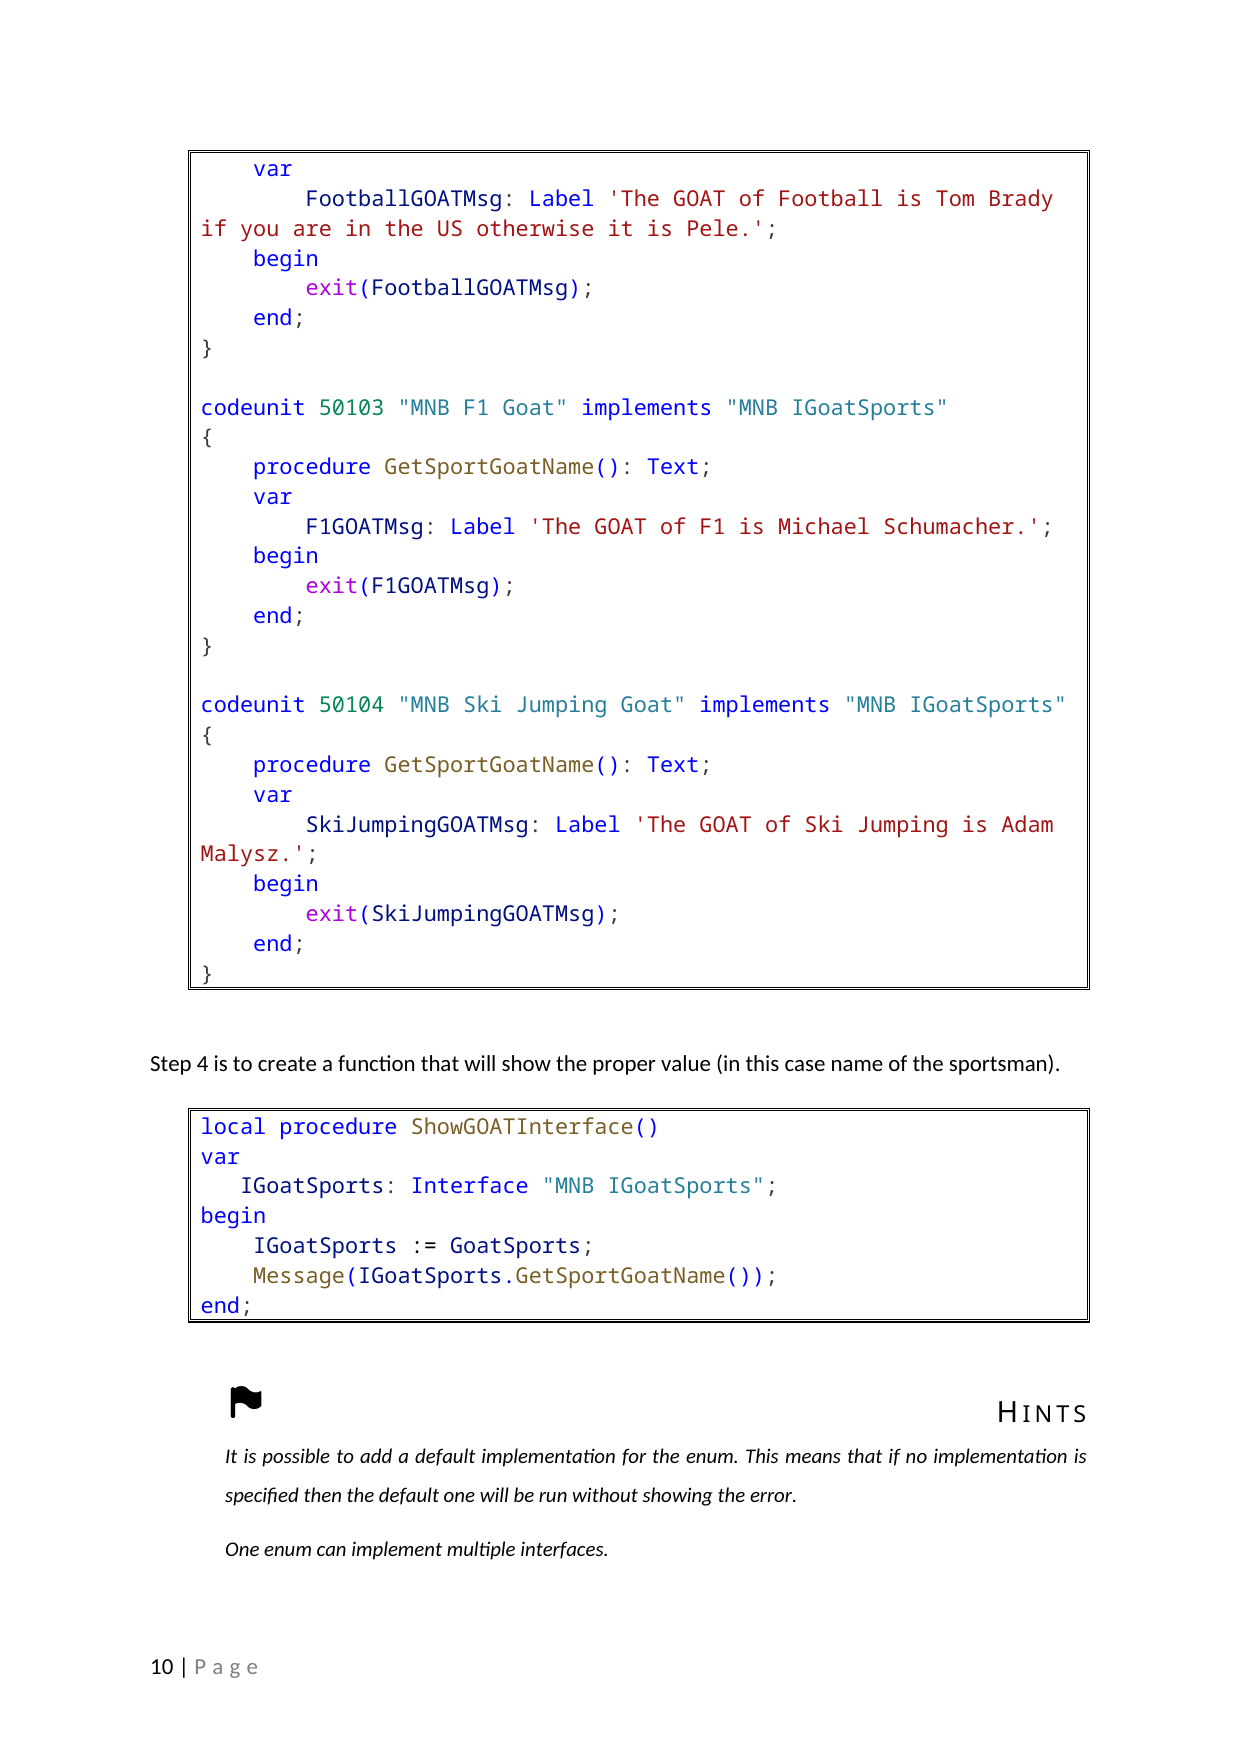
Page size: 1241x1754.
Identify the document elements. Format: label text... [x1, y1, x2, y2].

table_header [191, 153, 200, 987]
text Step 4 is to create a function that will show the proper value (in this case name of the sportsman). [150, 1049, 1090, 1077]
text One enum can implement multiple interfaces. [225, 1537, 1090, 1562]
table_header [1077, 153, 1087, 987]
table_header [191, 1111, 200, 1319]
picture [225, 1381, 267, 1423]
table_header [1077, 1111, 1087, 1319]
text Hints It is possible to add a default implementation for the enum. This means that if no implementation is specified then the default one will be run without showing the error. [225, 1381, 1090, 1507]
